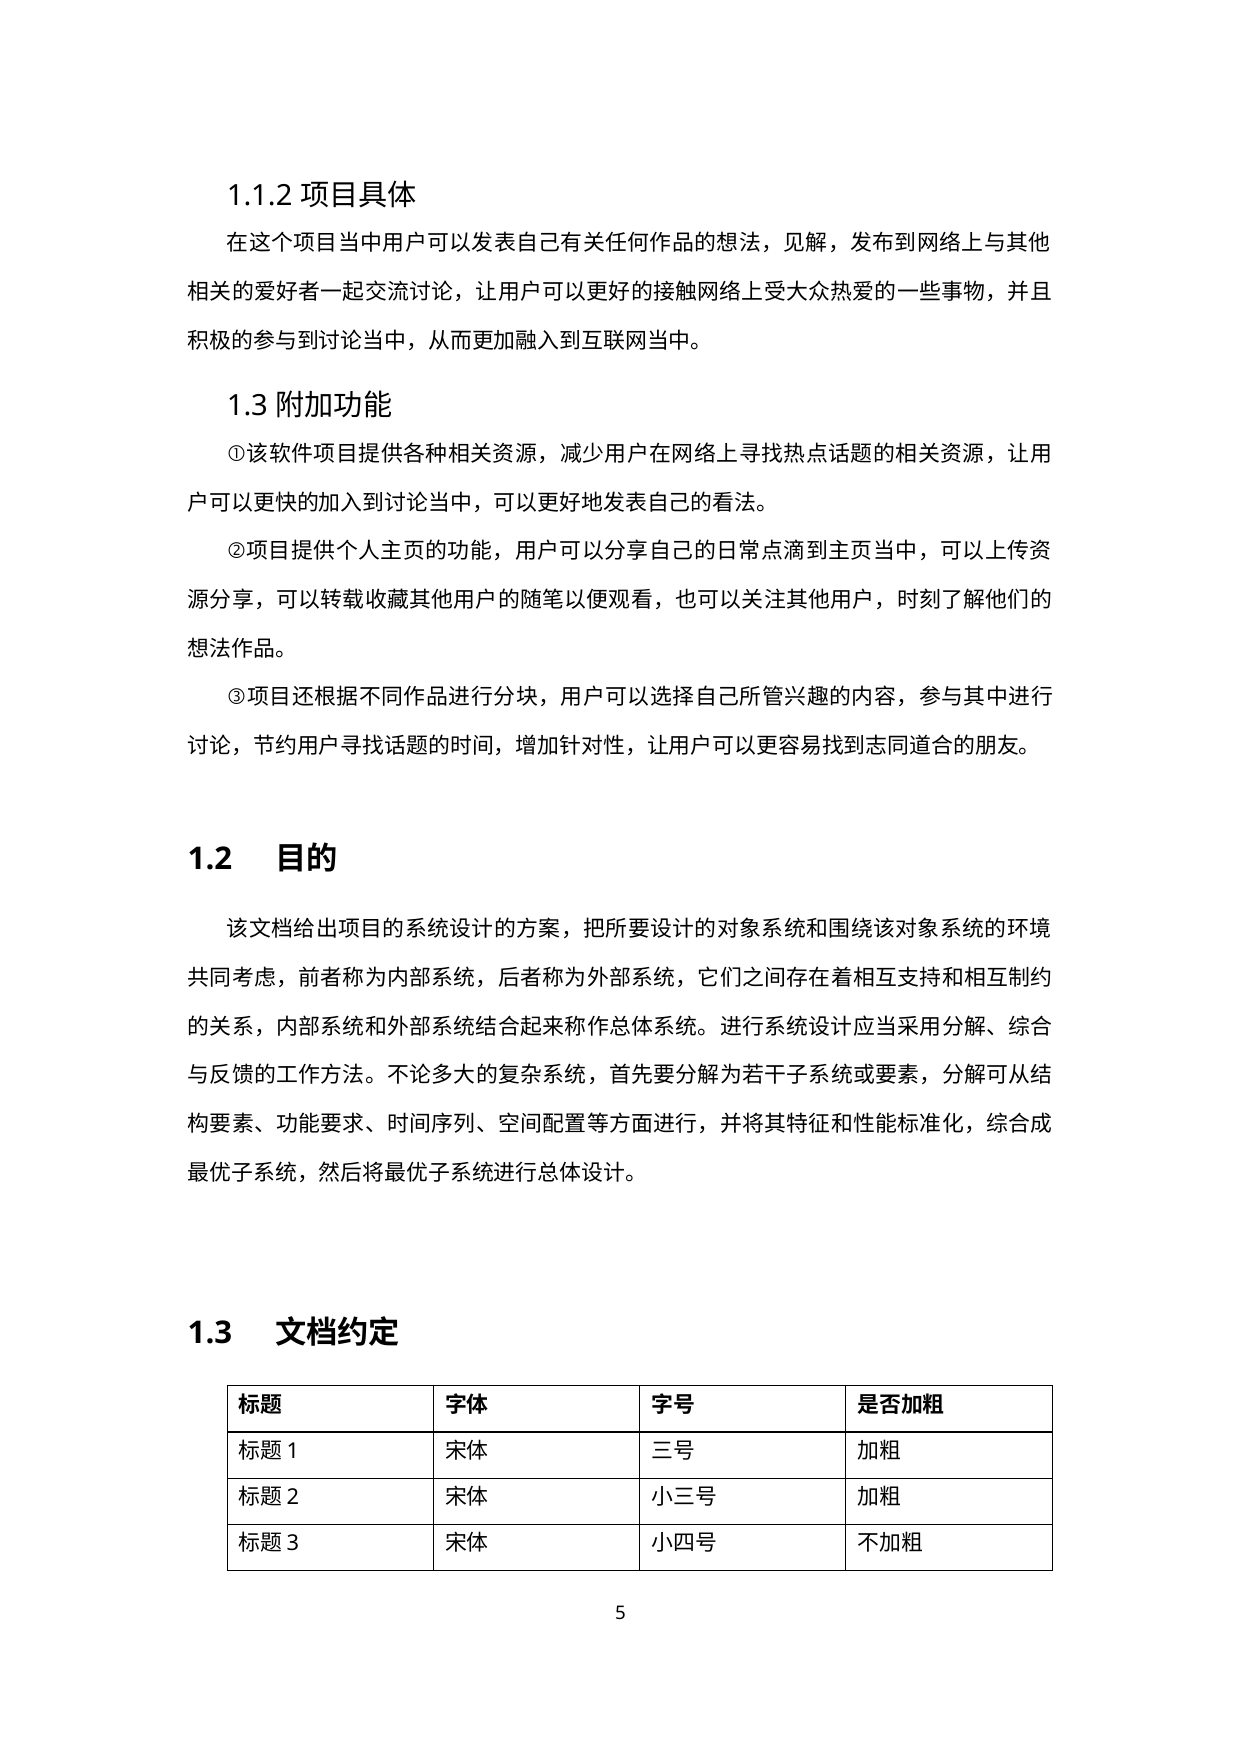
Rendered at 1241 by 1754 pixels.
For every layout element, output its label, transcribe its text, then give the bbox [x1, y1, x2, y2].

table_cell 加粗 [846, 1479, 1052, 1523]
list 目的 [187, 823, 1053, 888]
table_cell 标题3 [228, 1525, 433, 1569]
table_cell 标题1 [228, 1433, 433, 1477]
table_header 标题 [228, 1386, 433, 1431]
list 文档约定 [187, 1298, 1053, 1363]
text 1.1.2 项目具体 [187, 160, 1053, 225]
table_cell 三号 [640, 1433, 845, 1477]
text 1.3 附加功能 [187, 371, 1053, 436]
table_cell 宋体 [434, 1525, 639, 1569]
table_header 字体 [434, 1386, 639, 1431]
text 在这个项目当中用户可以发表自己有关任何作品的想法，见解，发布到网络上与其他相关的爱好者一起交流讨论，让用户可以更好的接触网络上受大众热爱的一些事物，并且积极的参与到讨论当中，从而更加融入到互联网当中。 [187, 225, 1053, 355]
table_header 是否加粗 [846, 1386, 1052, 1431]
table_cell 宋体 [434, 1433, 639, 1477]
text 该文档给出项目的系统设计的方案，把所要设计的对象系统和围绕该对象系统的环境共同考虑，前者称为内部系统，后者称为外部系统，它们之间存在着相互支持和相互制约的关系，内部系统和外部系统结合起来称作总体系统。进行系统设计应当采用分解、综合与反馈的工作方法。不论多大的复杂系统，首先要分解为若干子系统或要素，分解可从结构要素、功能要求、时间序列、空间配置等方面进行，并将其特征和性能标准化，综合成最优子系统，然后将最优子系统进行总体设计。 [187, 911, 1053, 1187]
text 该软件项目提供各种相关资源，减少用户在网络上寻找热点话题的相关资源，让用户可以更快的加入到讨论当中，可以更好地发表自己的看法。 [187, 436, 1053, 517]
table_cell 标题2 [228, 1479, 433, 1523]
text 项目还根据不同作品进行分块，用户可以选择自己所管兴趣的内容，参与其中进行讨论，节约用户寻找话题的时间，增加针对性，让用户可以更容易找到志同道合的朋友。 [187, 678, 1053, 760]
table_cell 小四号 [640, 1525, 845, 1569]
table_cell 宋体 [434, 1479, 639, 1523]
table_cell 不加粗 [846, 1525, 1052, 1569]
table_cell 加粗 [846, 1433, 1052, 1477]
table_cell 小三号 [640, 1479, 845, 1523]
text 项目提供个人主页的功能，用户可以分享自己的日常点滴到主页当中，可以上传资源分享，可以转载收藏其他用户的随笔以便观看，也可以关注其他用户，时刻了解他们的想法作品。 [187, 533, 1053, 663]
table_header 字号 [640, 1386, 845, 1431]
